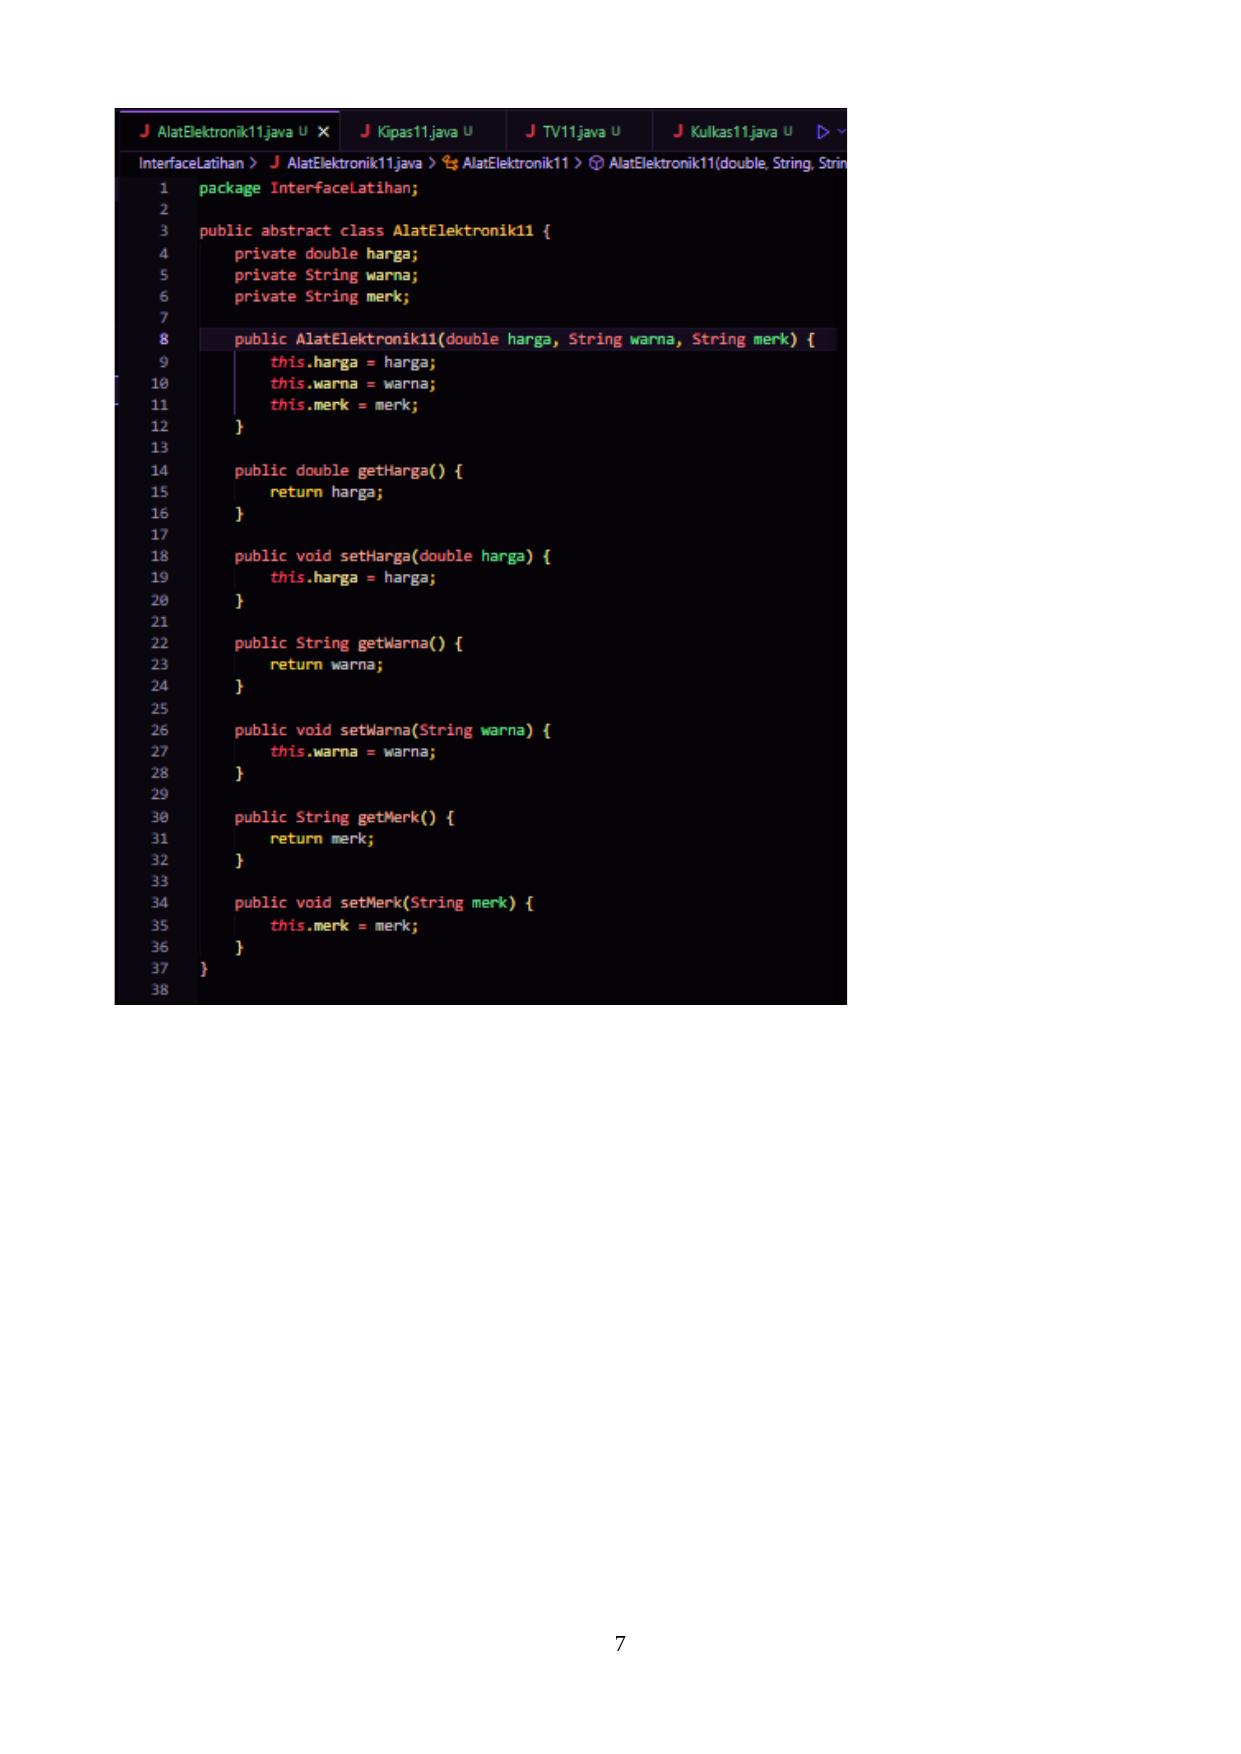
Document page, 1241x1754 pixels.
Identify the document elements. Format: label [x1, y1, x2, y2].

picture [114, 108, 848, 1005]
